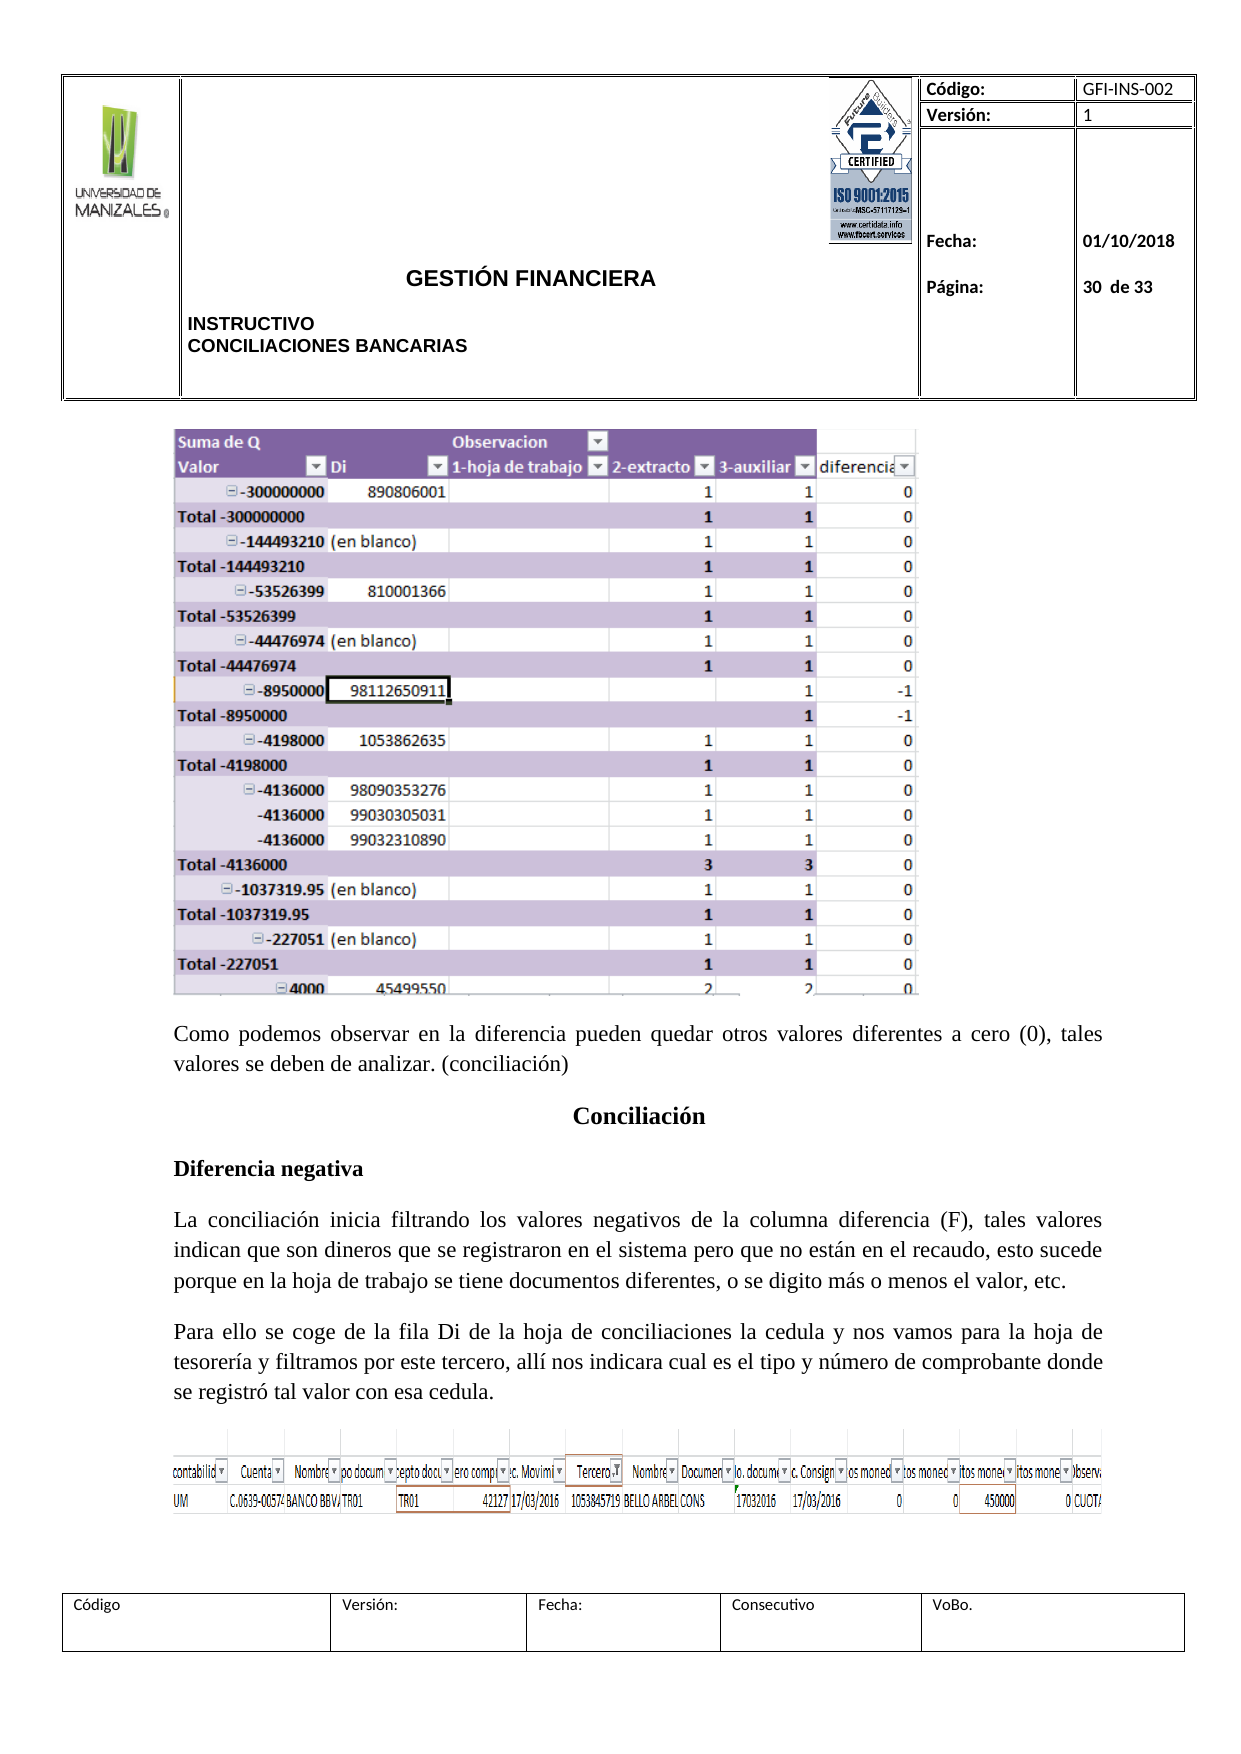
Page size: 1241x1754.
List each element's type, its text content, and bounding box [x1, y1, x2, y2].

picture [72, 97, 169, 226]
text Diferencia negativa [173, 1155, 1104, 1182]
picture [829, 78, 912, 243]
text La conciliación inicia filtrando los valores negativos de la columna diferencia (F), tales valores indican que son dineros que se registraron en el sistema pero que no están en el recaudo, esto sucede porque en la hoja de trabajo se tiene documentos diferentes, o se digito más o menos el valor, etc. [173, 1206, 1104, 1293]
picture [173, 1429, 1102, 1519]
picture [173, 429, 919, 996]
text Para ello se coge de la fila Di de la hoja de conciliaciones la cedula y nos vamos para la hoja de tesorería y filtramos por este tercero, allí nos indicara cual es el tipo y número de comprobante donde se registró tal valor con esa cedula. [173, 1318, 1104, 1404]
text Conciliación [173, 1101, 1104, 1130]
text Como podemos observar en la diferencia pueden quedar otros valores diferentes a cero (0), tales valores se deben de analizar. (conciliación) [173, 1020, 1104, 1077]
